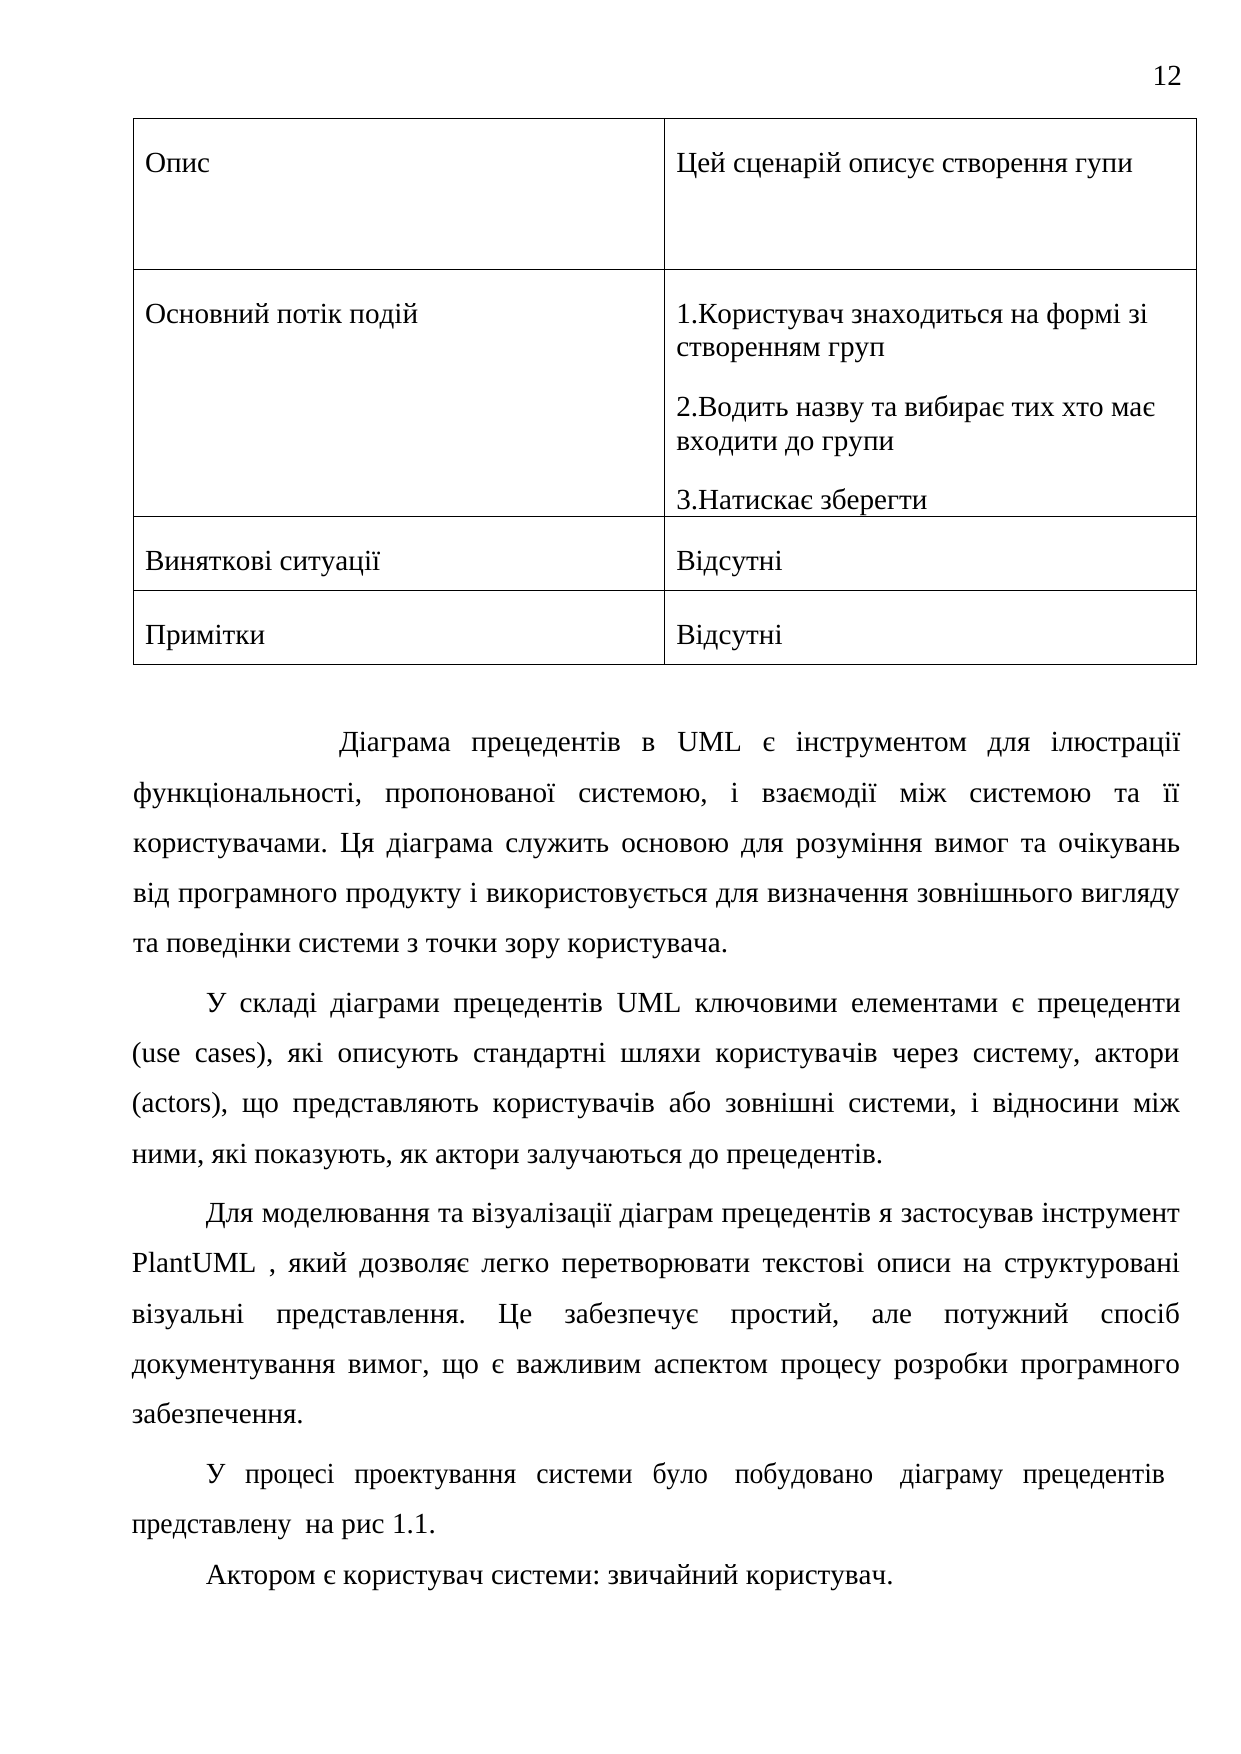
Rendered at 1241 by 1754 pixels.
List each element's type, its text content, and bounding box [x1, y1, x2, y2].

table_cell Виняткові ситуації [134, 517, 664, 590]
table_cell Відсутні [665, 517, 1196, 590]
text Для моделювання та візуалізації діаграм прецедентів я застосував інструмент PlantUML , який дозволяє легко перетворювати текстові описи на структуровані візуальні представлення. Це забезпечує простий, але потужний спосіб документування вимог, що є важливим аспектом процесу розробки програмного забезпечення. [132, 1195, 1181, 1430]
text Актором є користувач системи: звичайний користувач. [132, 1557, 1165, 1591]
table_cell Примітки [134, 591, 664, 664]
text У складі діаграми прецедентів UML ключовими елементами є прецеденти (use cases), які описують стандартні шляхи користувачів через систему, актори (actors), що представляють користувачів або зовнішні системи, і відносини між ними, які показують, як актори залучаються до прецедентів. [132, 985, 1181, 1169]
table_cell Основний потік подій [134, 270, 664, 516]
table_cell 1.Користувач знаходиться на формі зі створенням груп 2.Водить назву та вибирає тих хто має входити до групи 3.Натискає зберегти [665, 270, 1196, 516]
table_cell Відсутні [665, 591, 1196, 664]
table_cell Опис [134, 119, 664, 268]
text У процесі проектування системи було побудовано діаграму прецедентів представлену на рис 1.1. [132, 1456, 1165, 1540]
table_cell Цей сценарій описує створення гупи [665, 119, 1196, 268]
text Діаграма прецедентів в UML є інструментом для ілюстрації функціональності, пропонованої системою, і взаємодії між системою та її користувачами. Ця діаграма служить основою для розуміння вимог та очікувань від програмного продукту і використовується для визначення зовнішнього вигляду та поведінки системи з точки зору користувача. [133, 674, 1181, 959]
